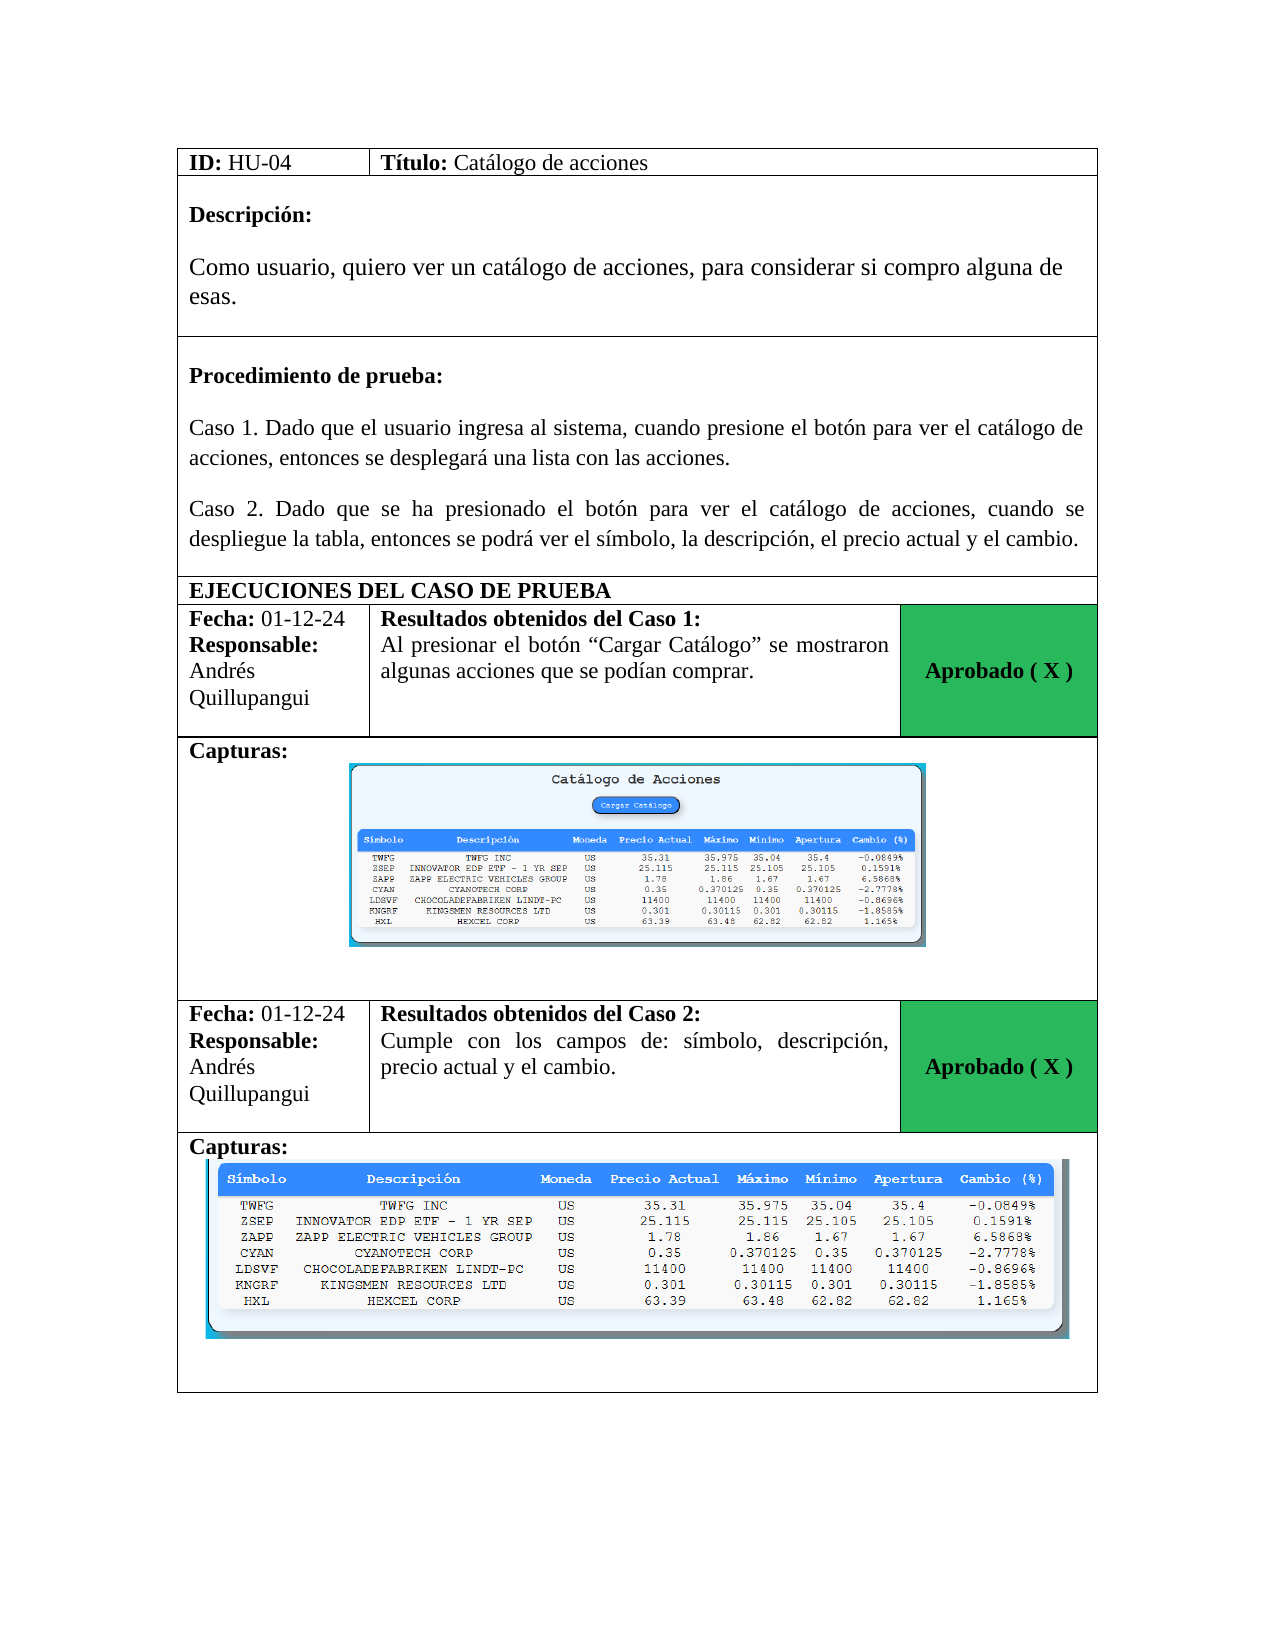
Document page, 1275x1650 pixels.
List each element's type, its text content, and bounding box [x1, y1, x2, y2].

table_cell Capturas: [178, 738, 1097, 999]
table_cell Capturas: [178, 1133, 1097, 1392]
table_cell Descripción: Como usuario, quiero ver un catálogo de acciones, para considerar si compro alguna de esas. [178, 176, 1097, 336]
picture [352, 763, 926, 947]
table_cell Procedimiento de prueba: Caso 1. Dado que el usuario ingresa al sistema, cuando presione el botón para ver el catálogo de acciones, entonces se desplegará una lista con las acciones. Caso 2. Dado que se ha presionado el botón para ver el catálogo de acciones, cuando se despliegue la tabla, entonces se podrá ver el símbolo, la descripción, el precio actual y el cambio. [178, 337, 1097, 576]
table_header ID: HU-04 [178, 149, 369, 175]
table_cell Aprobado ( X ) [901, 605, 1097, 736]
table_cell Fecha: 01-12-24 Responsable: Andrés Quillupangui [178, 605, 369, 736]
table_cell Resultados obtenidos del Caso 2: Cumple con los campos de: símbolo, descripción, precio actual y el cambio. [370, 1001, 900, 1132]
table_cell Aprobado ( X ) [901, 1001, 1097, 1132]
picture [209, 1159, 1070, 1339]
table_cell Resultados obtenidos del Caso 1: Al presionar el botón “Cargar Catálogo” se mostraron algunas acciones que se podían comprar. [370, 605, 900, 736]
table_cell Fecha: 01-12-24 Responsable: Andrés Quillupangui [178, 1001, 369, 1132]
table_cell EJECUCIONES DEL CASO DE PRUEBA [178, 577, 1097, 603]
table_header Título: Catálogo de acciones [370, 149, 1097, 175]
